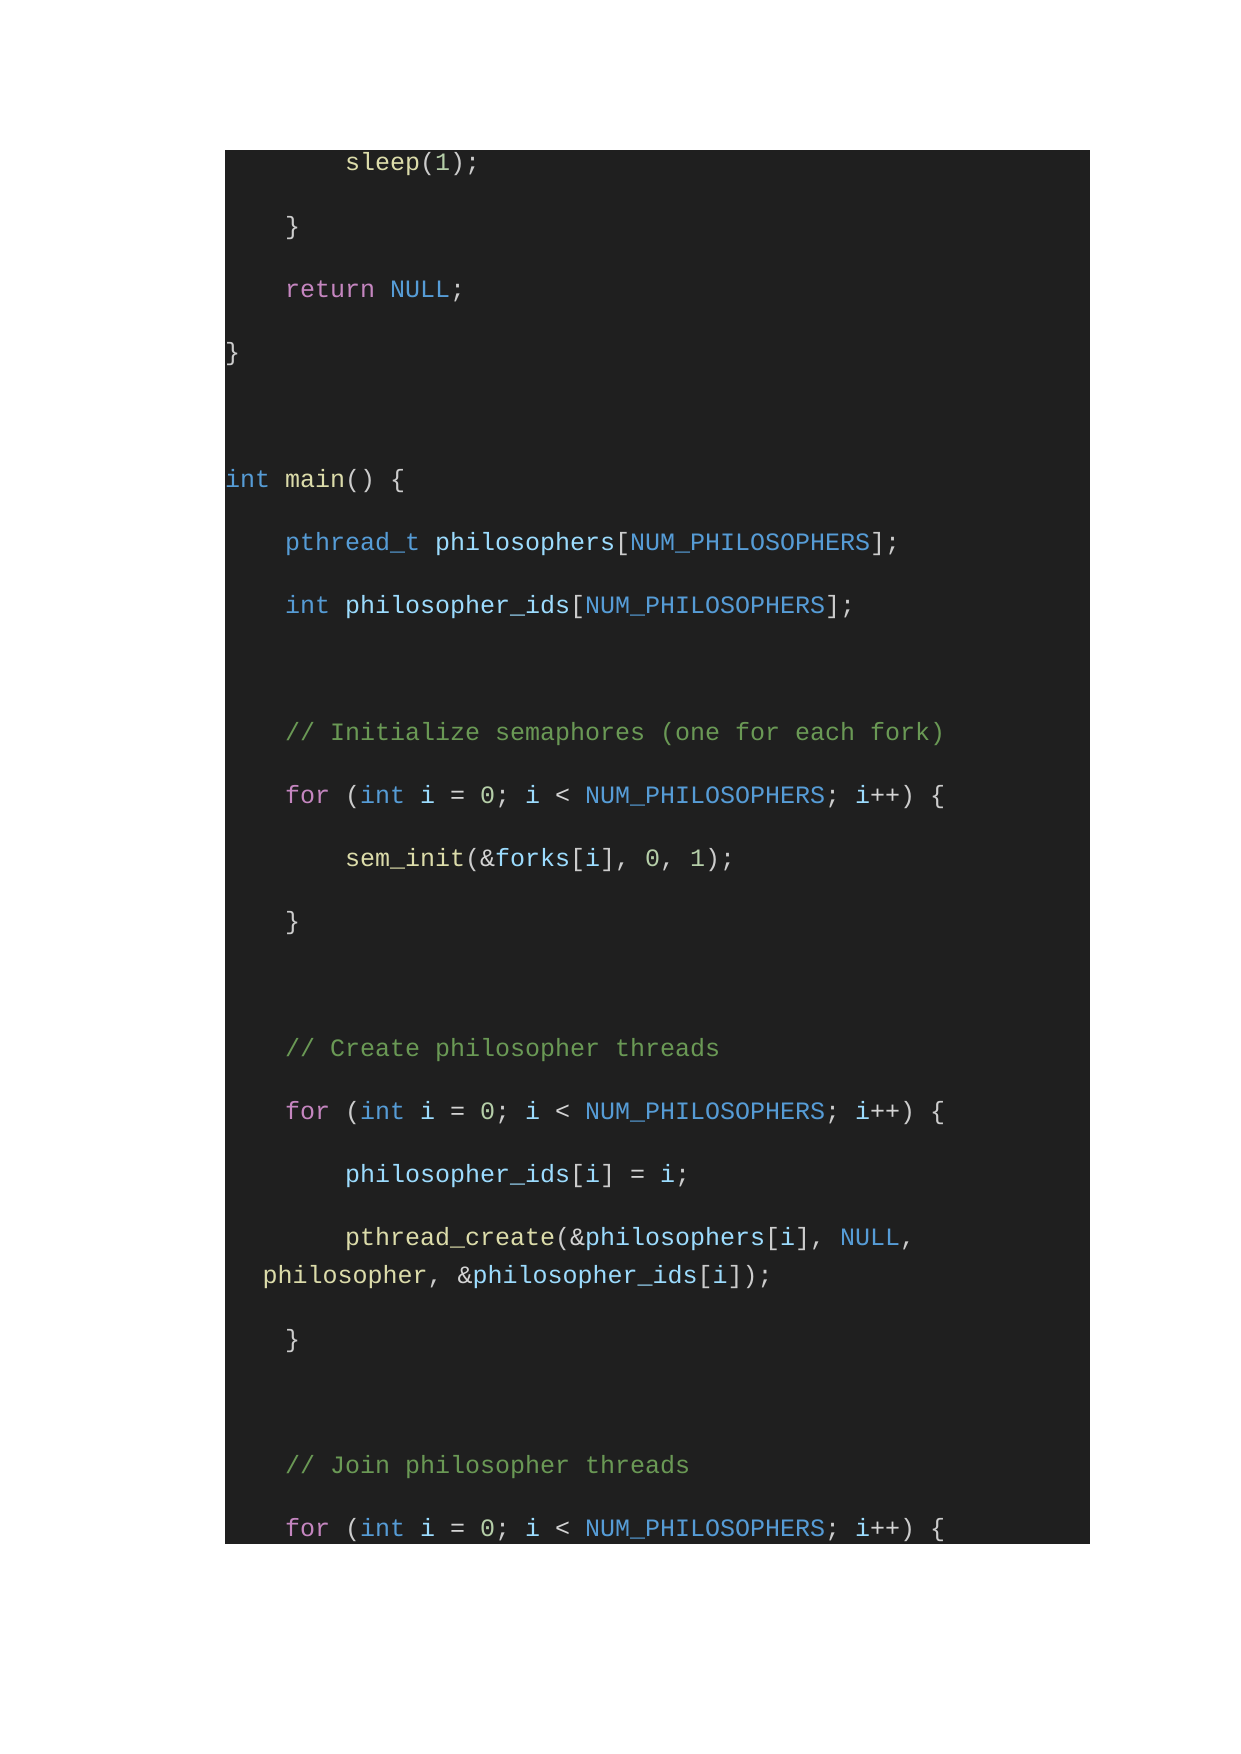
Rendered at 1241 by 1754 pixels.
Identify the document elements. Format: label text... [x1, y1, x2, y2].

text } [225, 1326, 1090, 1355]
text int philosopher_ids[NUM_PHILOSOPHERS]; [225, 593, 1090, 621]
text philosopher_ids[i] = i; [225, 1162, 1090, 1190]
text sem_init(&forks[i], 0, 1); [225, 846, 1090, 874]
text } [225, 909, 1090, 937]
text int main() { [225, 466, 1090, 494]
text } [225, 340, 1090, 368]
text sleep(1); [225, 150, 1090, 178]
text pthread_t philosophers[NUM_PHILOSOPHERS]; [225, 529, 1090, 558]
text return NULL; [225, 276, 1090, 305]
text pthread_create(&philosophers[i], NULL, philosopher, &philosopher_ids[i]); [225, 1225, 1090, 1291]
text } [225, 213, 1090, 242]
text for (int i = 0; i < NUM_PHILOSOPHERS; i++) { [225, 1098, 1090, 1127]
text // Create philosopher threads [225, 1035, 1090, 1063]
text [225, 1516, 1090, 1544]
text // Initialize semaphores (one for each fork) [225, 719, 1090, 747]
text // Join philosopher threads [225, 1453, 1090, 1481]
text for (int i = 0; i < NUM_PHILOSOPHERS; i++) { [225, 782, 1090, 811]
